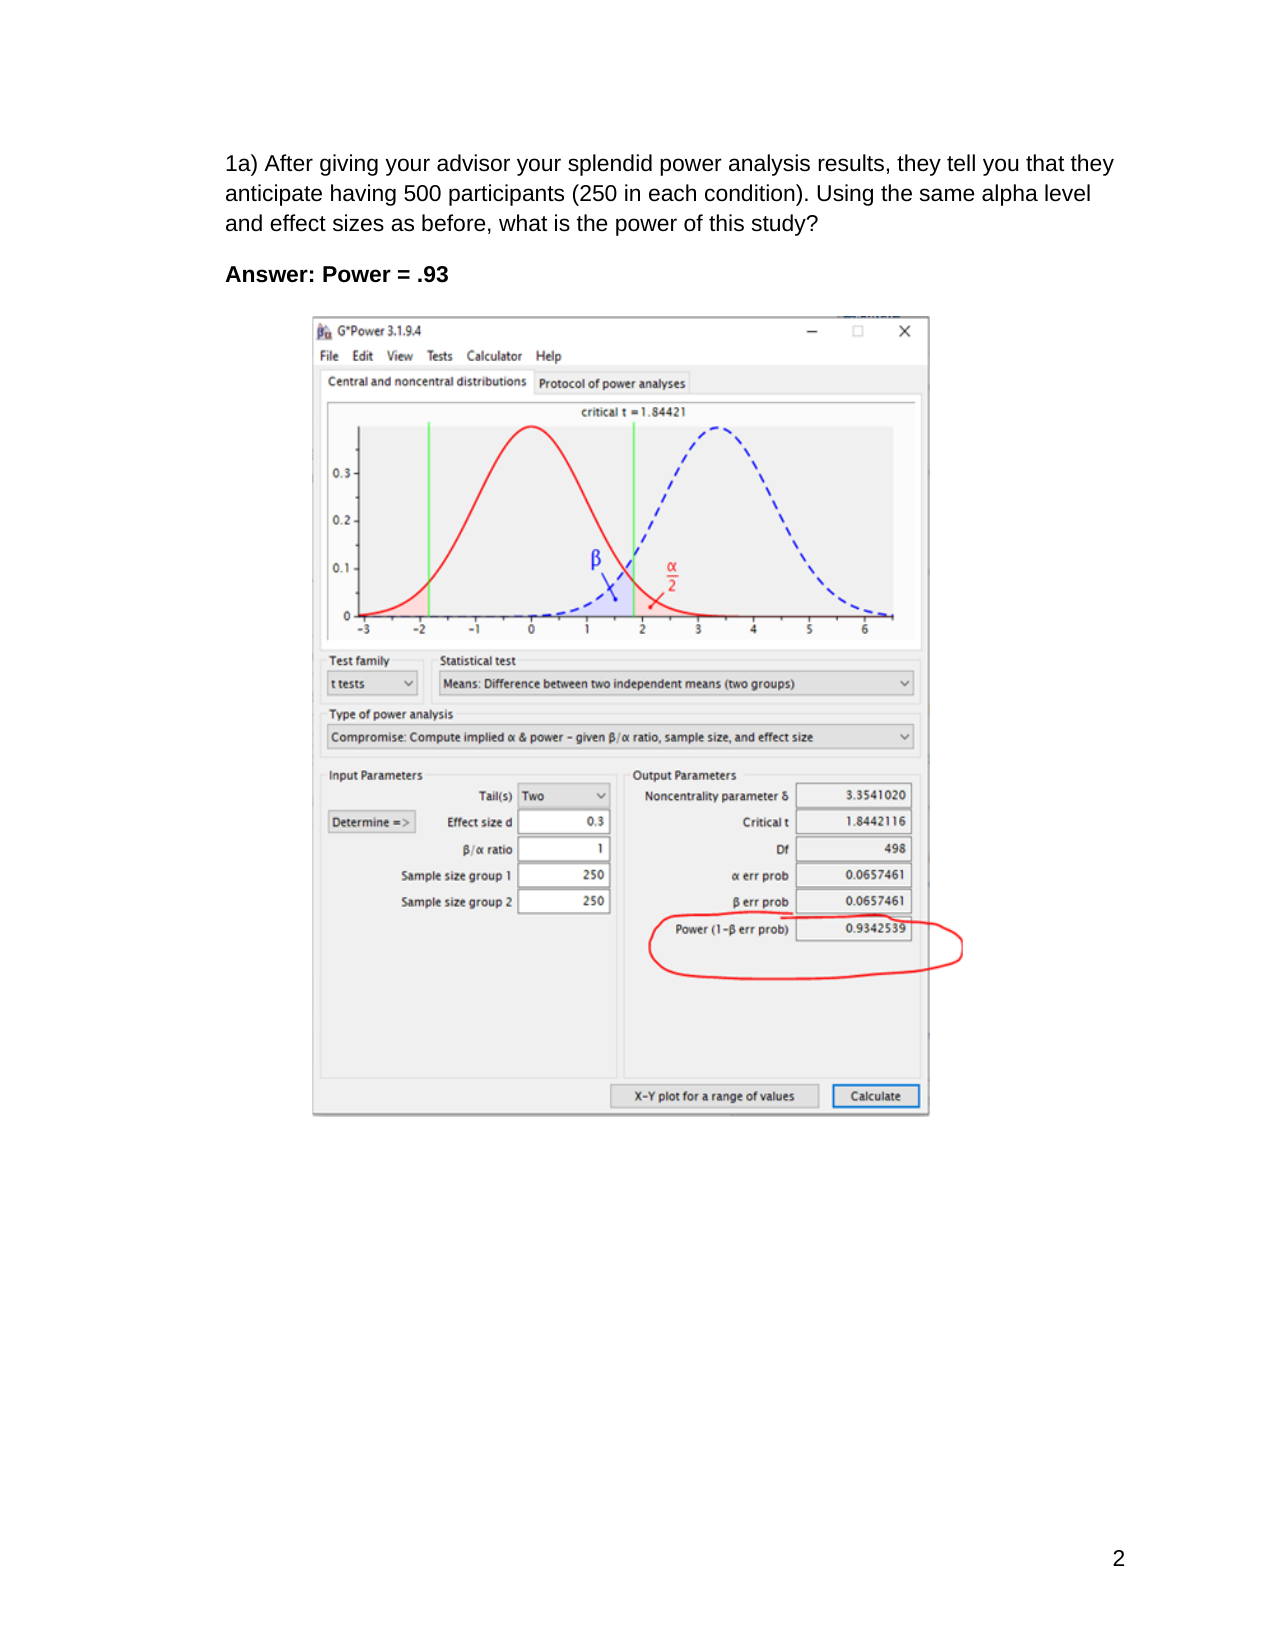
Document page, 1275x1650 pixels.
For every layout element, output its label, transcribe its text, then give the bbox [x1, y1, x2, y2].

text Answer: Power = .93 [225, 261, 1125, 288]
text 1a) After giving your advisor your splendid power analysis results, they tell you that they anticipate having 500 participants (250 in each condition). Using the same alpha level and effect sizes as before, what is the power of this study? [225, 150, 1125, 237]
picture [312, 316, 963, 1117]
